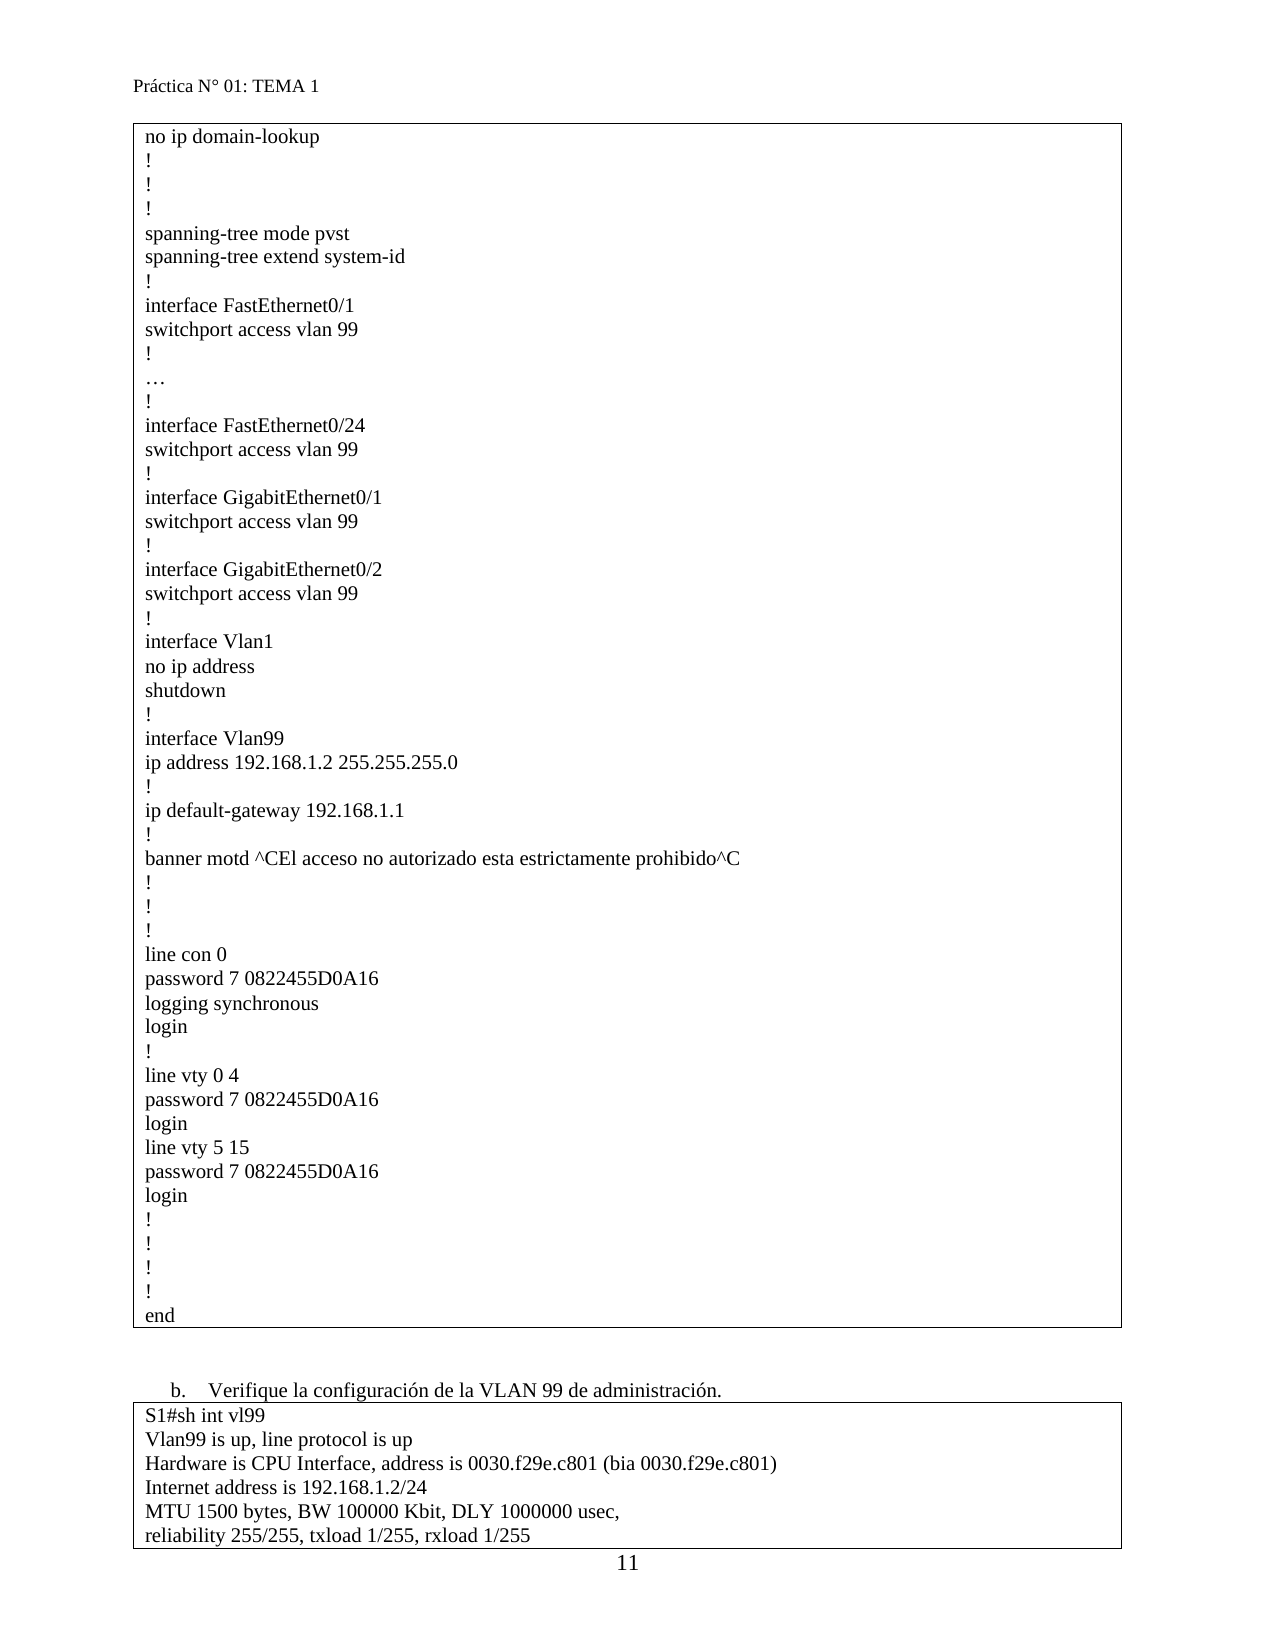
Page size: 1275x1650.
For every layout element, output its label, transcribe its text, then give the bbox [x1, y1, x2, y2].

list Verifique la configuración de la VLAN 99 de administración. [170, 1378, 1122, 1402]
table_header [134, 1403, 1121, 1547]
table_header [134, 124, 1121, 1327]
